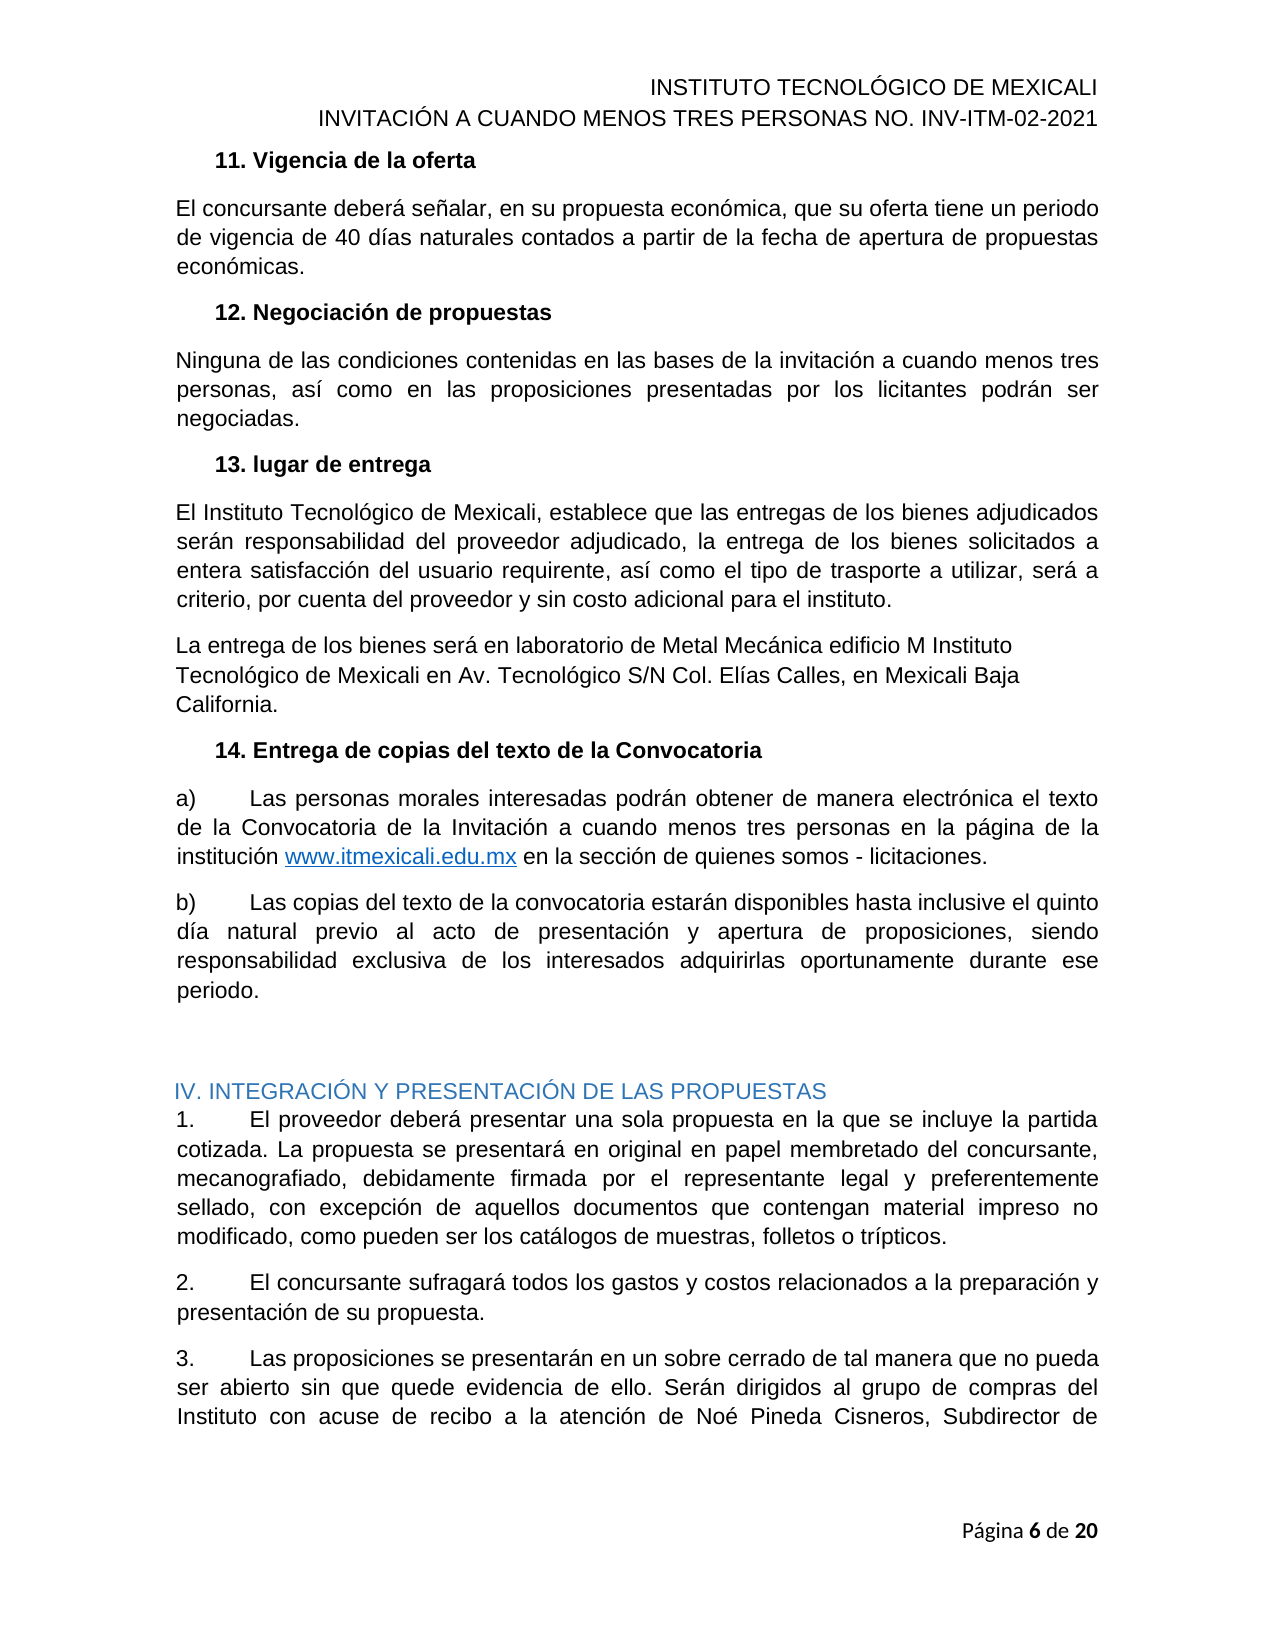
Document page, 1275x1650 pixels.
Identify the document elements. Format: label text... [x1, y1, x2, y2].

list El proveedor deberá presentar una sola propuesta en la que se incluye la partida cotizada. La propuesta se presentará en original en papel membretado del concursante, mecanografiado, debidamente firmada por el representante legal y preferentemente sellado, con excepción de aquellos documentos que contengan material impreso no modificado, como pueden ser los catálogos de muestras, folletos o trípticos. [176, 1106, 1099, 1249]
text La entrega de los bienes será en laboratorio de Metal Mecánica edificio M Instituto [175, 632, 1099, 659]
text Ninguna de las condiciones contenidas en las bases de la invitación a cuando menos tres personas, así como en las proposiciones presentadas por los licitantes podrán ser negociadas. [175, 347, 1099, 431]
text Tecnológico de Mexicali en Av. Tecnológico S/N Col. Elías Calles, en Mexicali Baja [175, 662, 1099, 688]
subtitle 14. Entrega de copias del texto de la Convocatoria [214, 737, 1099, 763]
list El concursante sufragará todos los gastos y costos relacionados a la preparación y presentación de su propuesta. [176, 1269, 1099, 1325]
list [176, 1345, 1099, 1429]
subtitle 13. lugar de entrega [214, 451, 1099, 478]
subtitle 11. Vigencia de la oferta [214, 147, 1099, 174]
list Las personas morales interesadas podrán obtener de manera electrónica el texto de la Convocatoria de la Invitación a cuando menos tres personas en la página de la institución www.itmexicali.edu.mx en la sección de quienes somos - licitaciones. [176, 784, 1099, 869]
text El concursante deberá señalar, en su propuesta económica, que su oferta tiene un periodo de vigencia de 40 días naturales contados a partir de la fecha de apertura de propuestas económicas. [175, 195, 1099, 279]
list Las copias del texto de la convocatoria estarán disponibles hasta inclusive el quinto día natural previo al acto de presentación y apertura de proposiciones, siendo responsabilidad exclusiva de los interesados adquirirlas oportunamente durante ese periodo. [176, 889, 1099, 1003]
subtitle 12. Negociación de propuestas [214, 299, 1099, 326]
text California. [175, 691, 1099, 717]
text El Instituto Tecnológico de Mexicali, establece que las entregas de los bienes adjudicados serán responsabilidad del proveedor adjudicado, la entrega de los bienes solicitados a entera satisfacción del usuario requirente, así como el tipo de trasporte a utilizar, será a criterio, por cuenta del proveedor y sin costo adicional para el instituto. [175, 499, 1099, 612]
subtitle IV. INTEGRACIÓN Y PRESENTACIÓN DE LAS PROPUESTAS [174, 1078, 1099, 1104]
